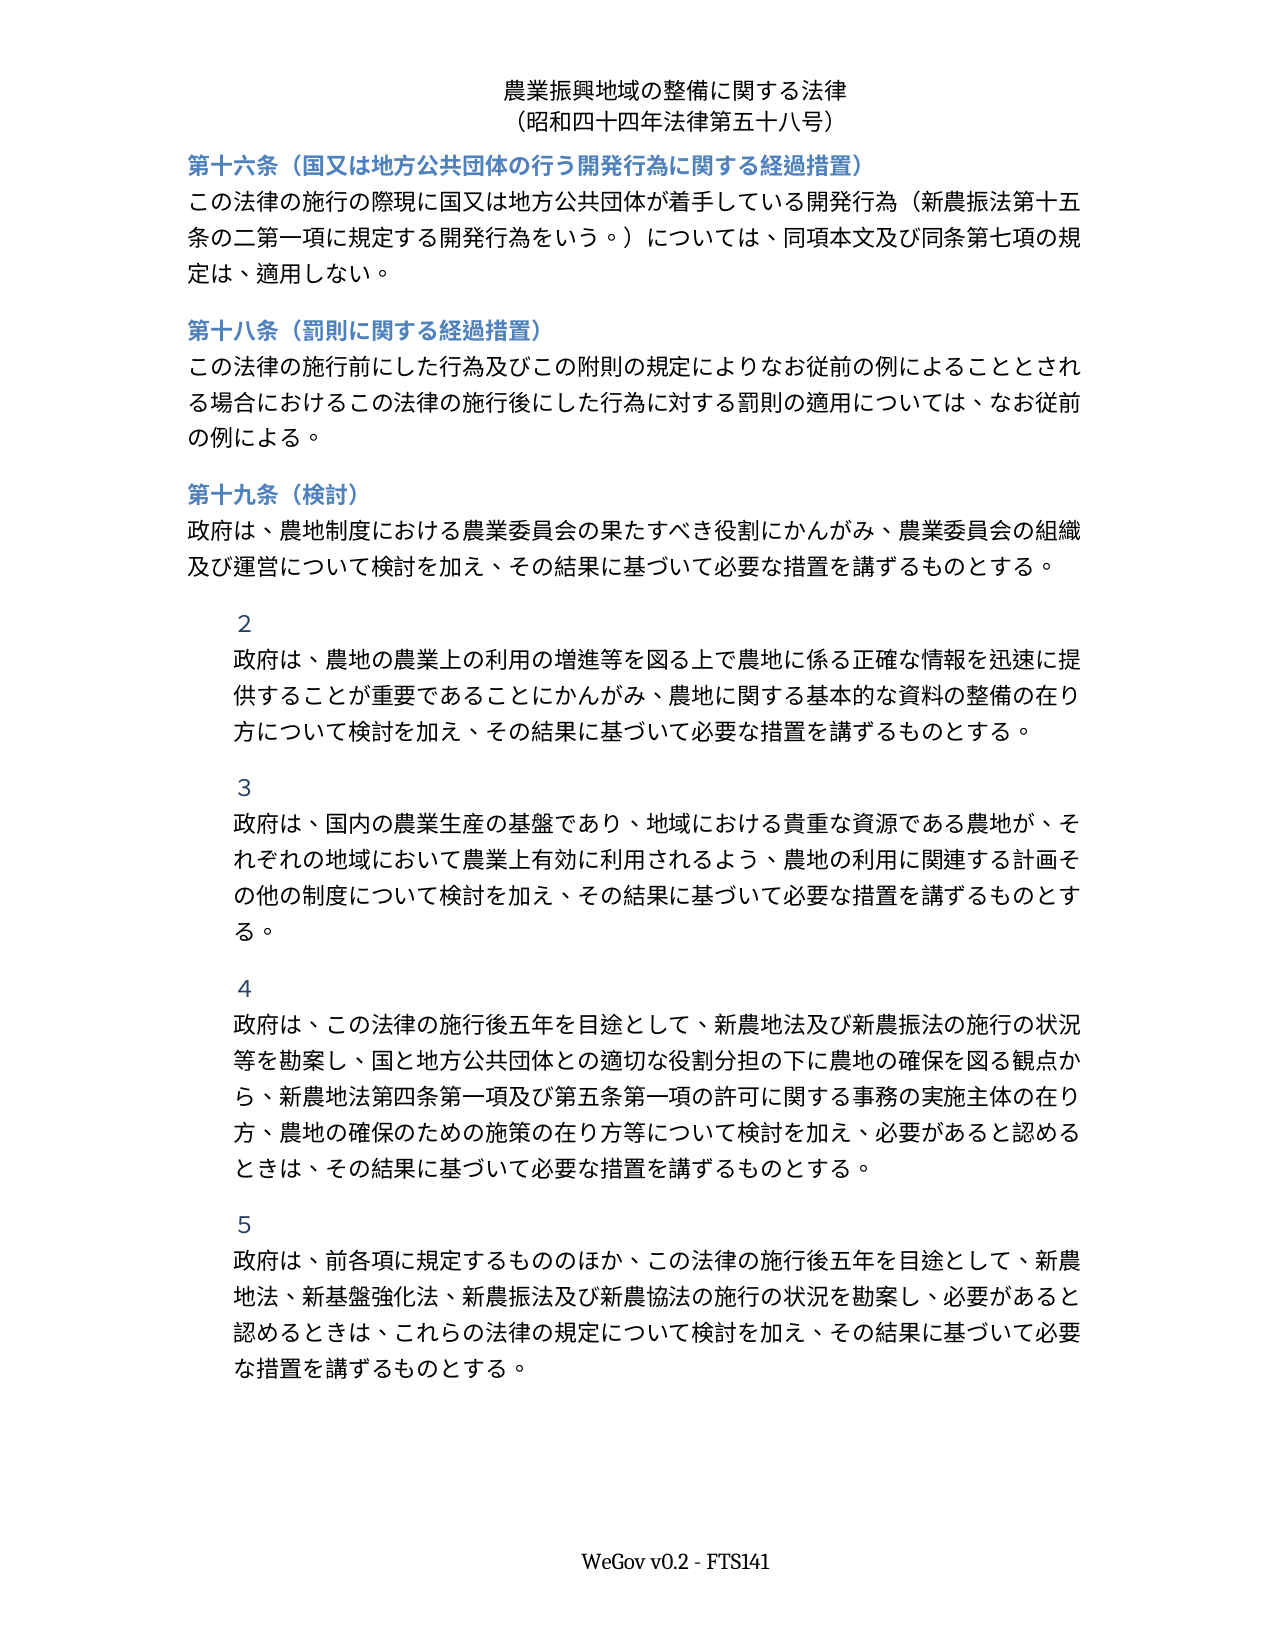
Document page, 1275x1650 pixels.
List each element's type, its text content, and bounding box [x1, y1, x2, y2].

text 政府は、この法律の施行後五年を目途として、新農地法及び新農振法の施行の状況等を勘案し、国と地方公共団体との適切な役割分担の下に農地の確保を図る観点から、新農地法第四条第一項及び第五条第一項の許可に関する事務の実施主体の在り方、農地の確保のための施策の在り方等について検討を加え、必要があると認めるときは、その結果に基づいて必要な措置を講ずるものとする。 [233, 1009, 1087, 1184]
subtitle 第十八条（罰則に関する経過措置） [187, 314, 1087, 346]
subtitle 第十九条（検討） [187, 479, 1087, 510]
text 政府は、農地制度における農業委員会の果たすべき役割にかんがみ、農業委員会の組織及び運営について検討を加え、その結果に基づいて必要な措置を講ずるものとする。 [187, 515, 1087, 582]
subtitle 第十六条（国又は地方公共団体の行う開発行為に関する経過措置） [187, 150, 1087, 181]
subtitle ４ [233, 973, 1087, 1004]
text この法律の施行の際現に国又は地方公共団体が着手している開発行為（新農振法第十五条の二第一項に規定する開発行為をいう。）については、同項本文及び同条第七項の規定は、適用しない。 [187, 186, 1087, 289]
subtitle ５ [233, 1209, 1087, 1241]
text 政府は、国内の農業生産の基盤であり、地域における貴重な資源である農地が、それぞれの地域において農業上有効に利用されるよう、農地の利用に関連する計画その他の制度について検討を加え、その結果に基づいて必要な措置を講ずるものとする。 [233, 808, 1087, 947]
subtitle ３ [233, 772, 1087, 804]
text 政府は、前各項に規定するもののほか、この法律の施行後五年を目途として、新農地法、新基盤強化法、新農振法及び新農協法の施行の状況を勘案し、必要があると認めるときは、これらの法律の規定について検討を加え、その結果に基づいて必要な措置を講ずるものとする。 [233, 1245, 1087, 1384]
subtitle ２ [233, 608, 1087, 639]
text この法律の施行前にした行為及びこの附則の規定によりなお従前の例によることとされる場合におけるこの法律の施行後にした行為に対する罰則の適用については、なお従前の例による。 [187, 351, 1087, 454]
text 政府は、農地の農業上の利用の増進等を図る上で農地に係る正確な情報を迅速に提供することが重要であることにかんがみ、農地に関する基本的な資料の整備の在り方について検討を加え、その結果に基づいて必要な措置を講ずるものとする。 [233, 644, 1087, 747]
